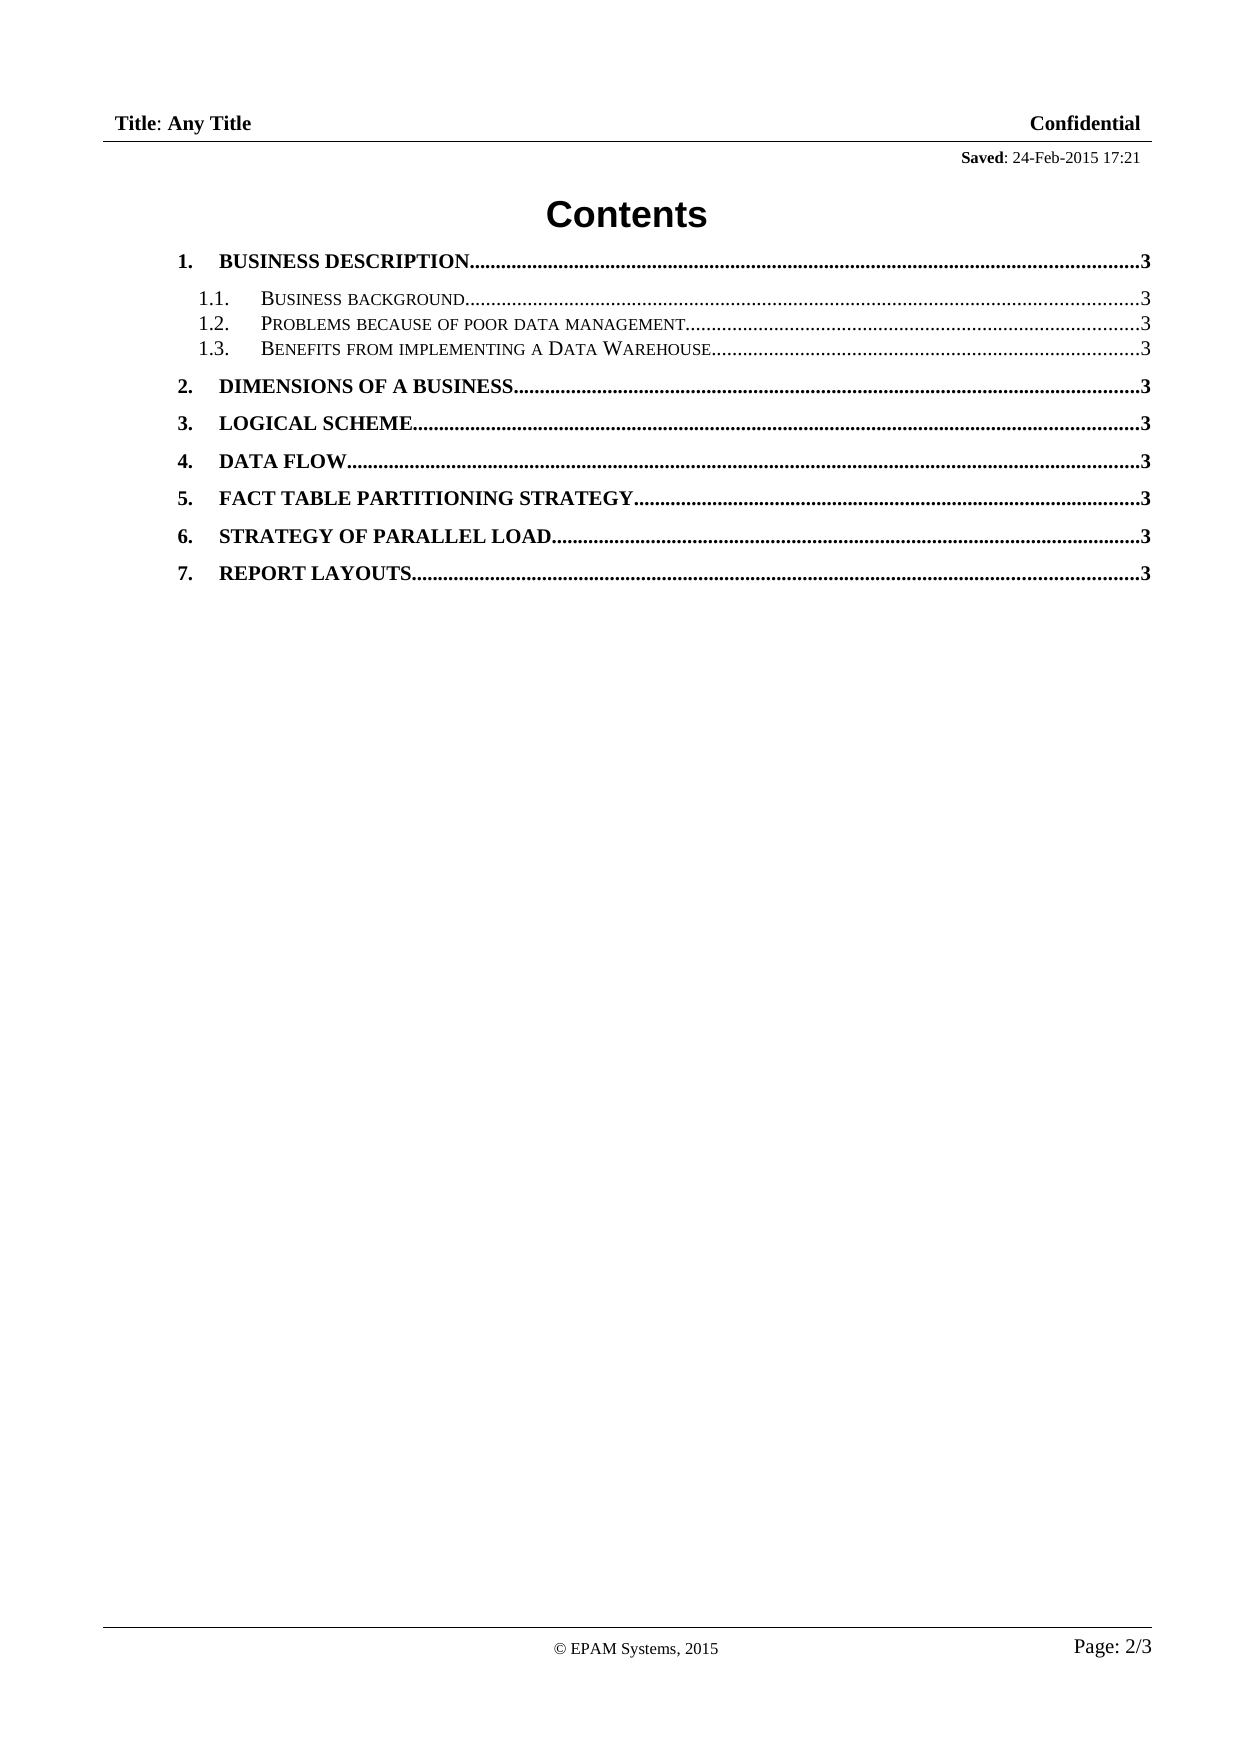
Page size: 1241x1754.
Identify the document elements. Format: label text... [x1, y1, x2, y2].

title Contents [102, 192, 1152, 235]
text 4. Data Flow 3 [177, 448, 1152, 473]
text 6. Strategy of Parallel Load 3 [177, 523, 1152, 548]
text 1.3. Benefits from implementing a Data Warehouse 3 [198, 335, 1152, 360]
text 1.1. Business background 3 [198, 285, 1152, 310]
text 7. Report Layouts 3 [177, 560, 1152, 585]
text 1. Business Description 3 [177, 248, 1152, 273]
text 3. Logical Scheme 3 [177, 410, 1152, 435]
text 5. Fact Table Partitioning Strategy 3 [177, 485, 1152, 510]
text 1.2. Problems because of poor data management 3 [198, 310, 1152, 335]
text 2. Dimensions of a Business 3 [177, 373, 1152, 398]
